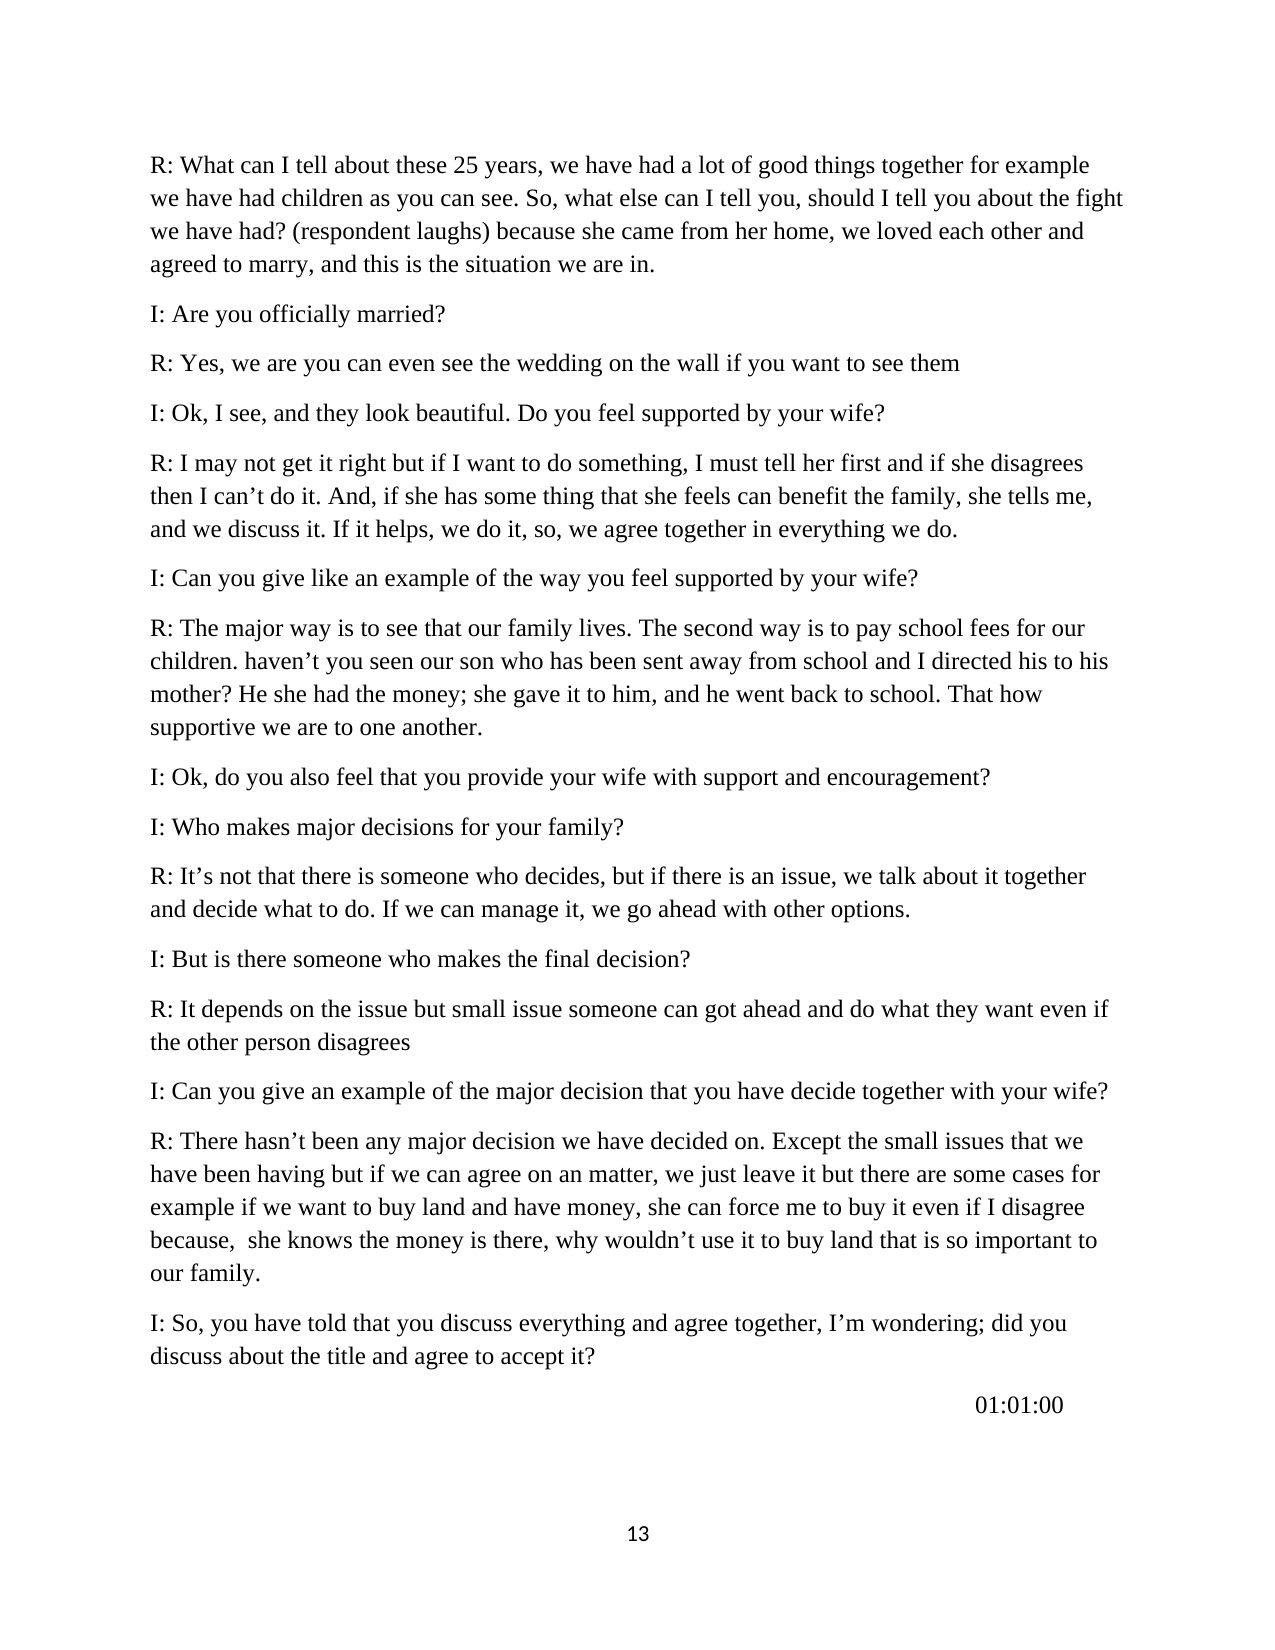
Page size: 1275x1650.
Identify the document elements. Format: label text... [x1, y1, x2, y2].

text R: There hasn’t been any major decision we have decided on. Except the small issues that we have been having but if we can agree on an matter, we just leave it but there are some cases for example if we want to buy land and have money, she can force me to buy it even if I disagree because, she knows the money is there, why wouldn’t use it to buy land that is so important to our family. [150, 1126, 1125, 1287]
text R: What can I tell about these 25 years, we have had a lot of good things together for example we have had children as you can see. So, what else can I tell you, should I tell you about the fight we have had? (respondent laughs) because she came from her home, we loved each other and agreed to marry, and this is the situation we are in. [150, 150, 1125, 278]
text I: Can you give an example of the major decision that you have decide together with your wife? [150, 1076, 1125, 1105]
text R: The major way is to see that our family lives. The second way is to pay school fees for our children. haven’t you seen our son who has been sent away from school and I directed his to his mother? He she had the money; she gave it to him, and he went back to school. That how supportive we are to one another. [150, 613, 1125, 741]
text I: So, you have told that you discuss everything and agree together, I’m wondering; did you discuss about the title and agree to accept it? [150, 1308, 1125, 1370]
text R: I may not get it right but if I want to do something, I must tell her first and if she disagrees then I can’t do it. And, if she has some thing that she feels can benefit the family, she tells me, and we discuss it. If it helps, we do it, so, we agree together in everything we do. [150, 448, 1125, 543]
text I: Ok, do you also feel that you provide your wife with support and encouragement? [150, 762, 1125, 791]
text R: It’s not that there is someone who decides, but if there is an issue, we talk about it together and decide what to do. If we can manage it, we go ahead with other options. [150, 861, 1125, 923]
text R: It depends on the issue but small issue someone can got ahead and do what they want even if the other person disagrees [150, 994, 1125, 1056]
text 01:01:00 [150, 1391, 1125, 1419]
text I: But is there someone who makes the final decision? [150, 944, 1125, 973]
text I: Can you give like an example of the way you feel supported by your wife? [150, 563, 1125, 592]
text R: Yes, we are you can even see the wedding on the wall if you want to see them [150, 348, 1125, 377]
text I: Ok, I see, and they look beautiful. Do you feel supported by your wife? [150, 398, 1125, 427]
text I: Are you officially married? [150, 299, 1125, 327]
text I: Who makes major decisions for your family? [150, 812, 1125, 840]
